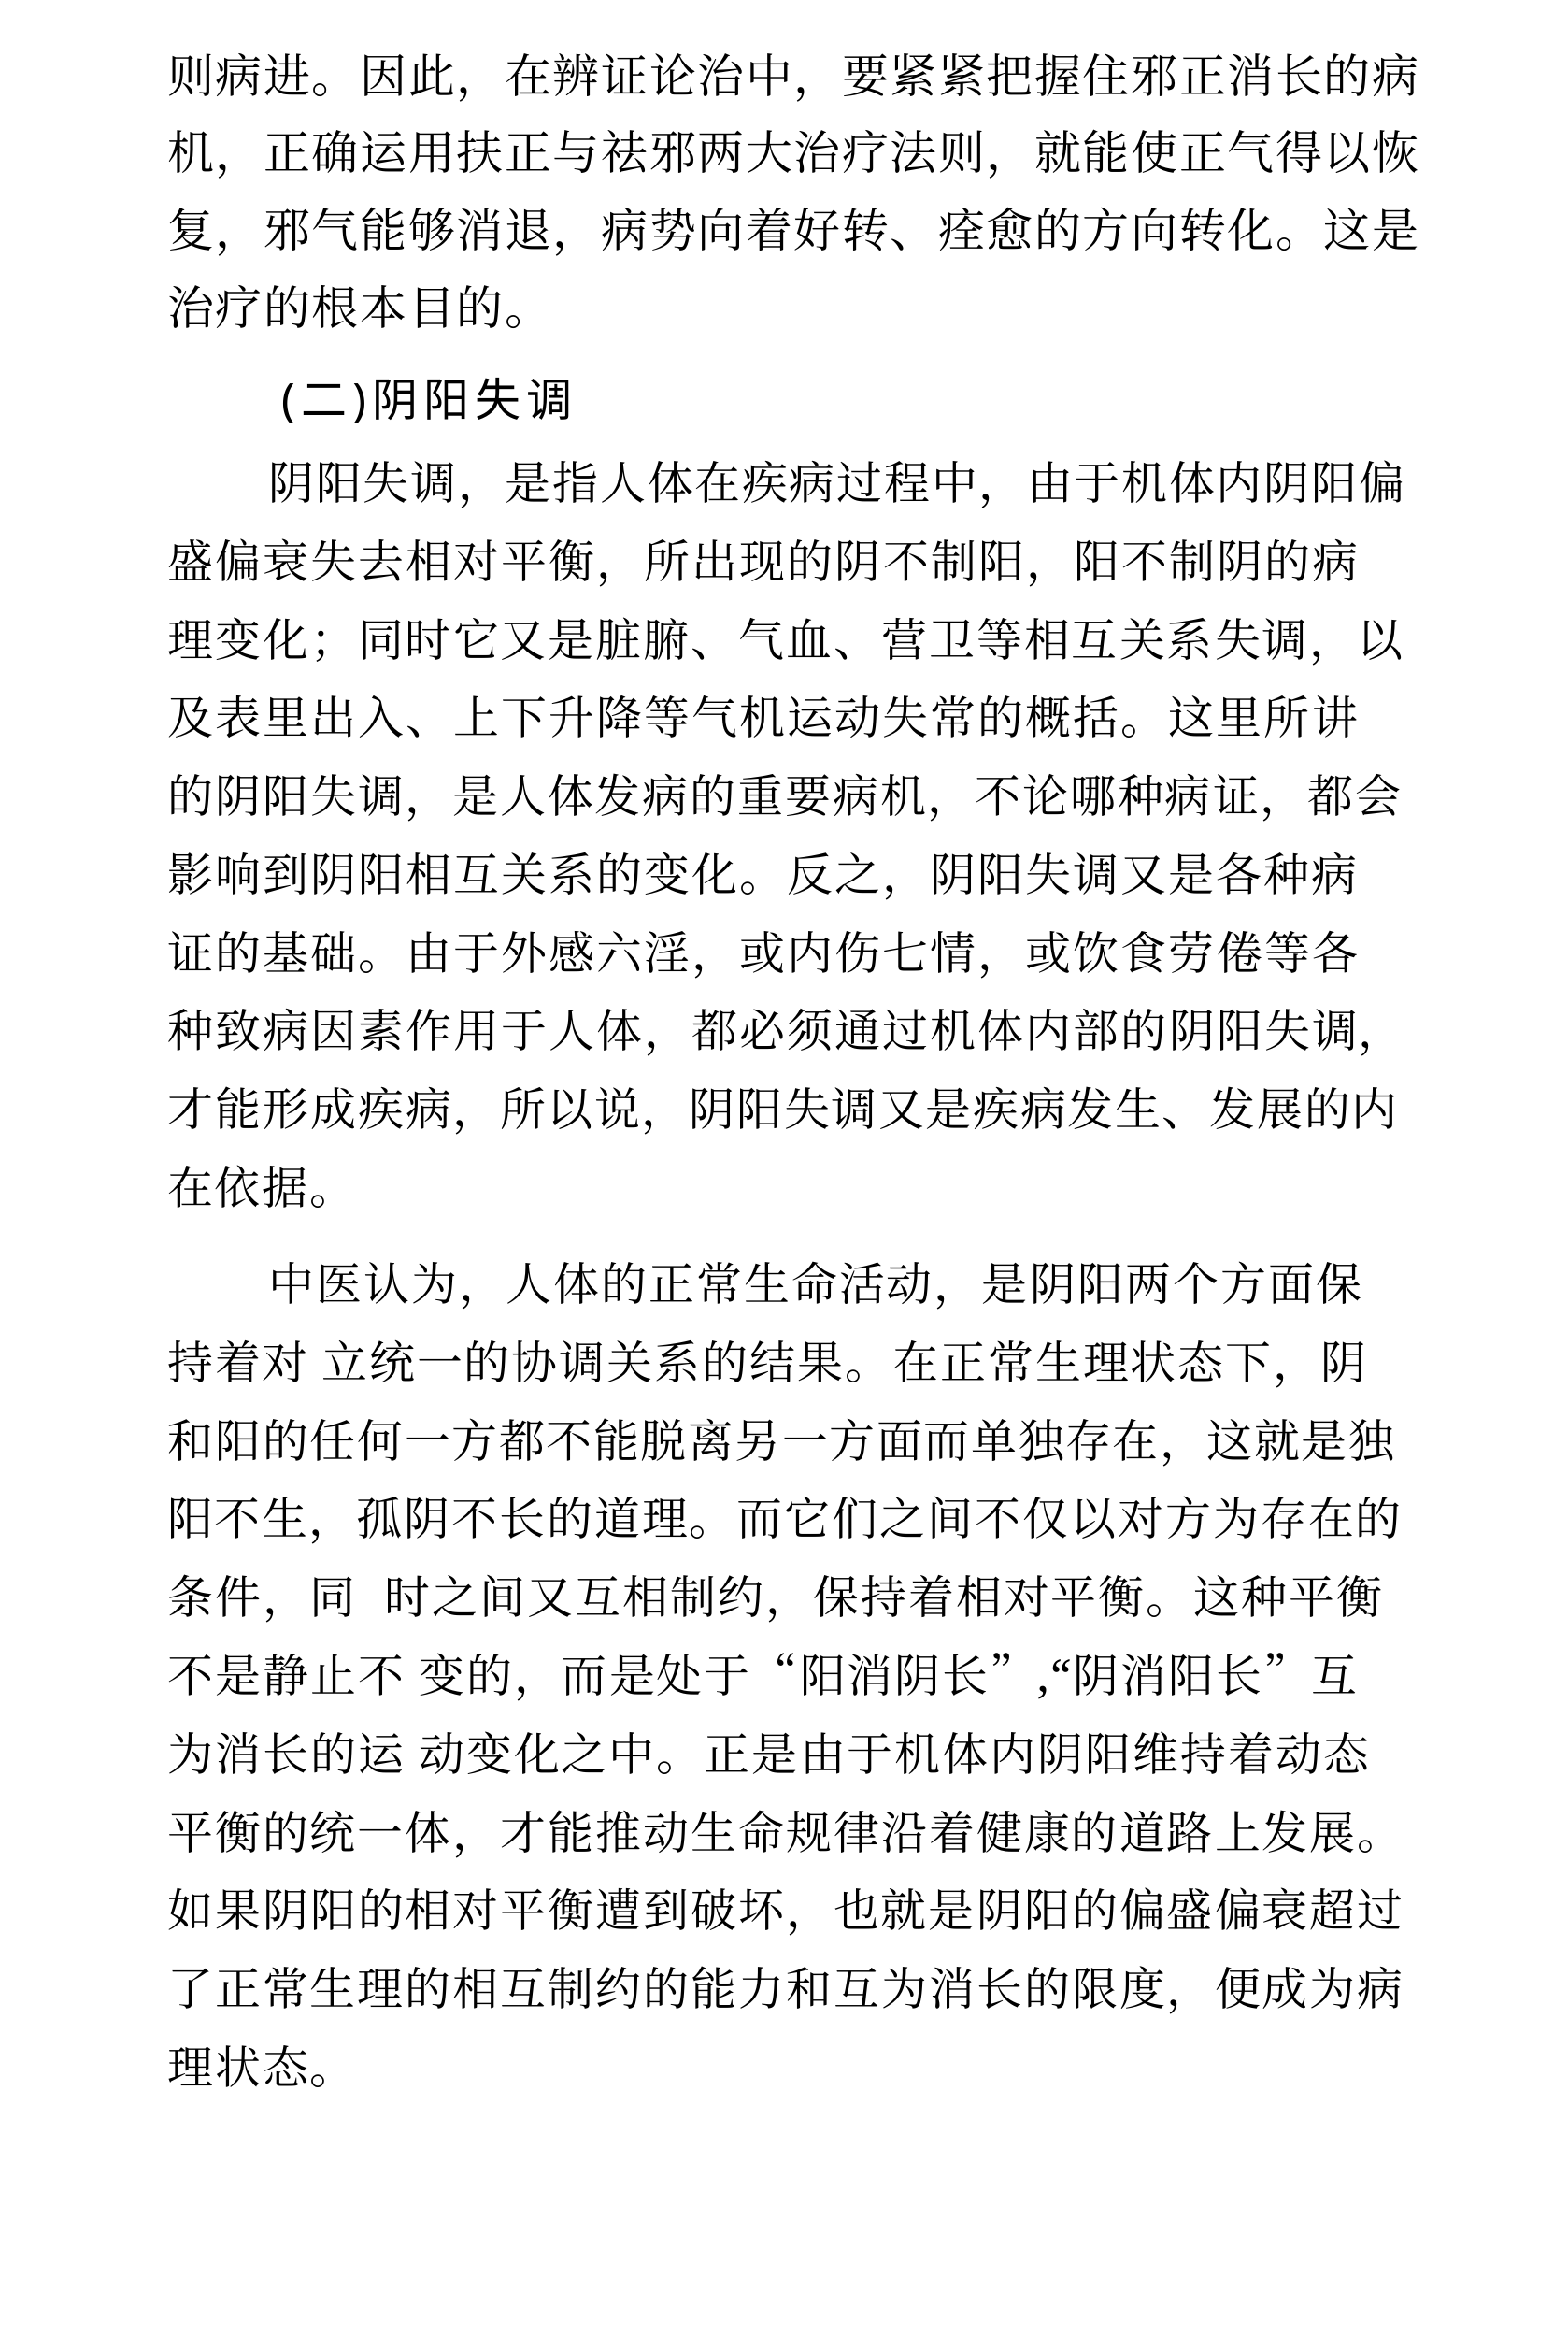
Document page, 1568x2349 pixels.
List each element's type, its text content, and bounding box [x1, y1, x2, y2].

text 中医认为，人体的正常生命活动，是阴阳两个方面保持着对 立统一的协调关系的结果。在正常生理状态下，阴和阳的任何一方都不能脱离另一方面而单独存在，这就是独阳不生，孤阴不长的道理。而它们之间不仅以对方为存在的条件，同 时之间又互相制约，保持着相对平衡。这种平衡不是静止不 变的，而是处于“阳消阴长”,“阴消阳长”互为消长的运 动变化之中。正是由于机体内阴阳维持着动态平衡的统一体，才能推动生命规律沿着健康的道路上发展。如果阴阳的相对平衡遭到破坏，也就是阴阳的偏盛偏衰超过了正常生理的相互制约的能力和互为消长的限度，便成为病理状态。 [167, 1248, 1404, 2097]
text 阴阳失调，是指人体在疾病过程中，由于机体内阴阳偏盛偏衰失去相对平衡，所出现的阴不制阳，阳不制阴的病理变化；同时它又是脏腑、气血、营卫等相互关系失调，以及表里出入、上下升降等气机运动失常的概括。这里所讲的阴阳失调，是人体发病的重要病机，不论哪种病证，都会影响到阴阳相互关系的变化。反之，阴阳失调又是各种病证的基础。由于外感六淫，或内伤七情，或饮食劳倦等各种致病因素作用于人体，都必须通过机体内部的阴阳失调，才能形成疾病，所以说，阴阳失调又是疾病发生、发展的内在依据。 [167, 447, 1404, 1217]
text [167, 39, 1423, 337]
text (二)阴阳失调 [281, 365, 1423, 428]
